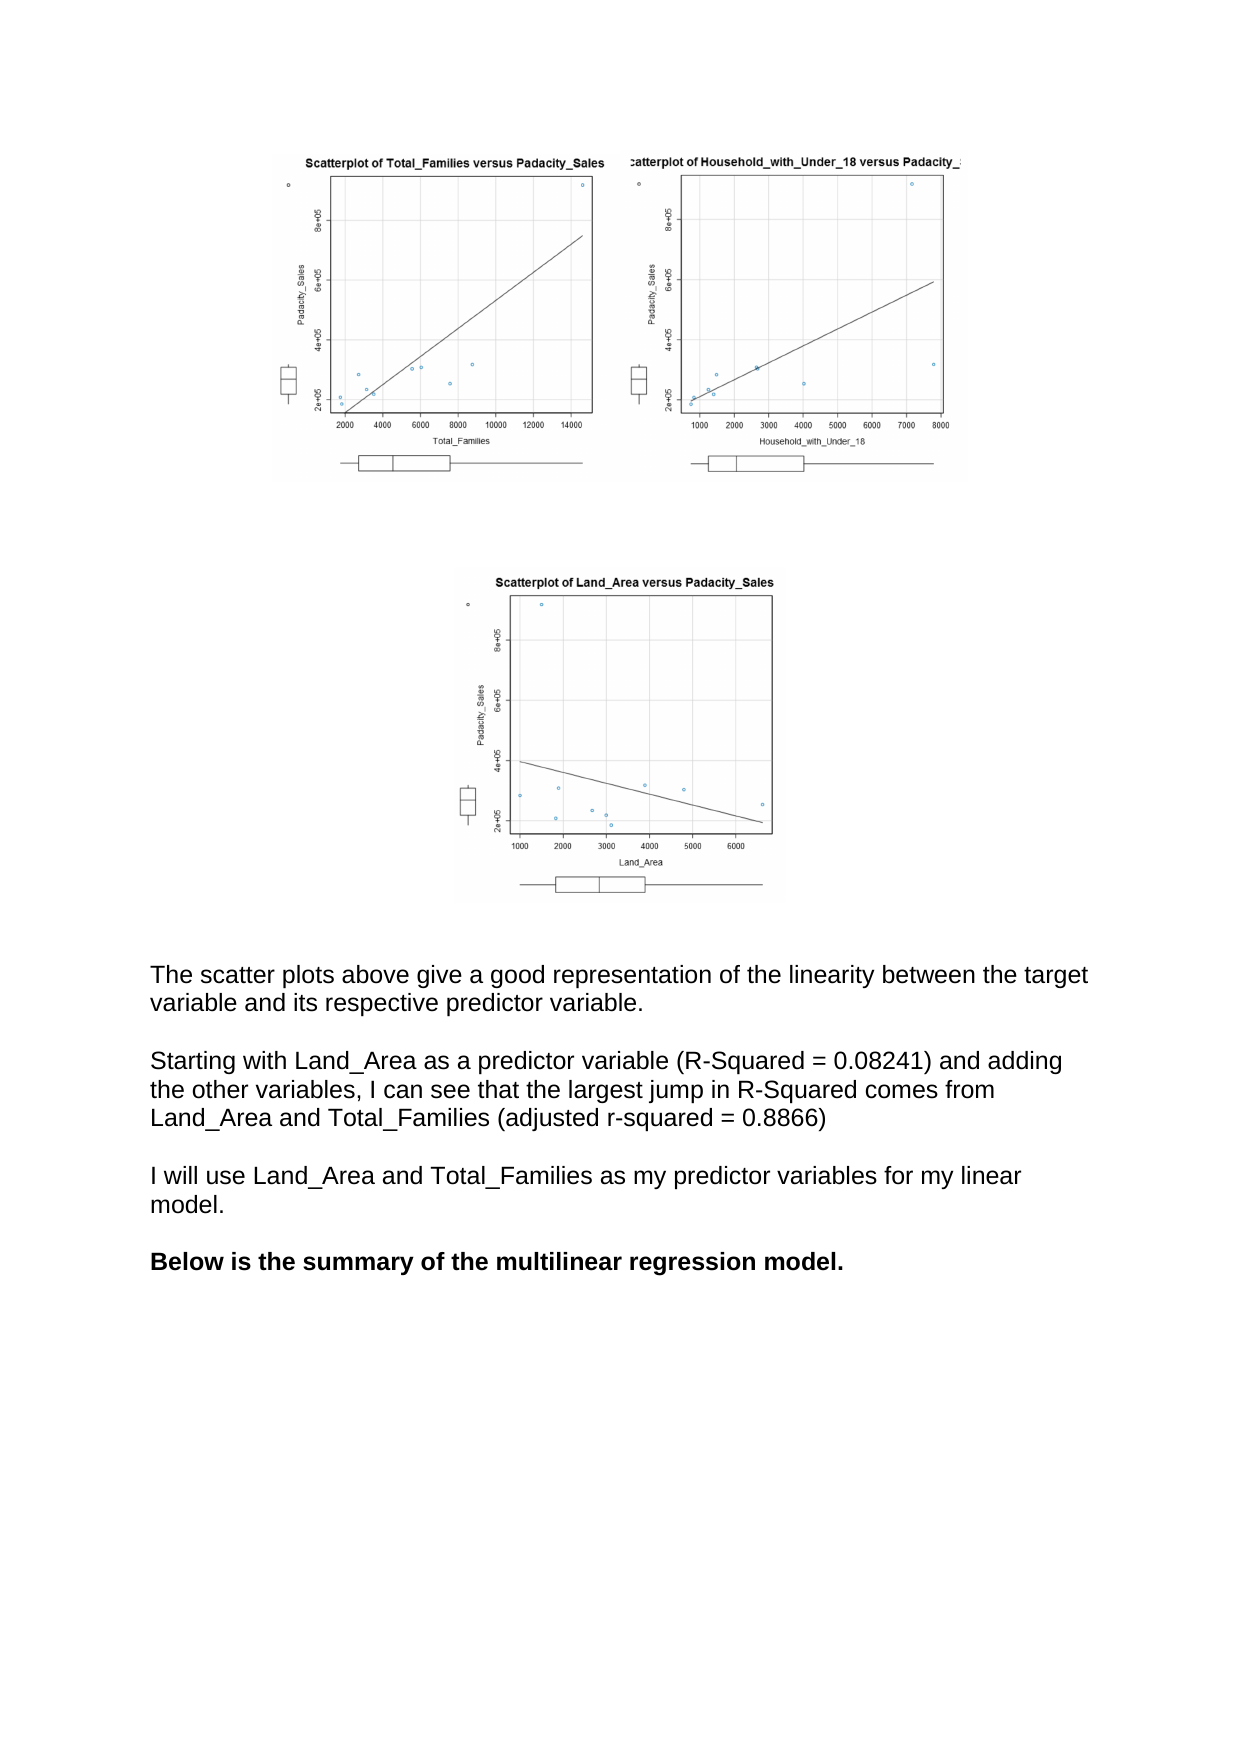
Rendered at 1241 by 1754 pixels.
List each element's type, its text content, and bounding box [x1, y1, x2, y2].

text Below is the summary of the multilinear regression model. [150, 1247, 1090, 1276]
picture [272, 150, 969, 482]
text Starting with Land_Area as a predictor variable (R-Squared = 0.08241) and adding the other variables, I can see that the largest jump in R-Squared comes from Land_Area and Total_Families (adjusted r-squared = 0.8866) [150, 1046, 1090, 1132]
text I will use Land_Area and Total_Families as my predictor variables for my linear model. [150, 1161, 1090, 1218]
picture [454, 567, 786, 903]
text The scatter plots above give a good representation of the linearity between the target variable and its respective predictor variable. [150, 960, 1090, 1017]
